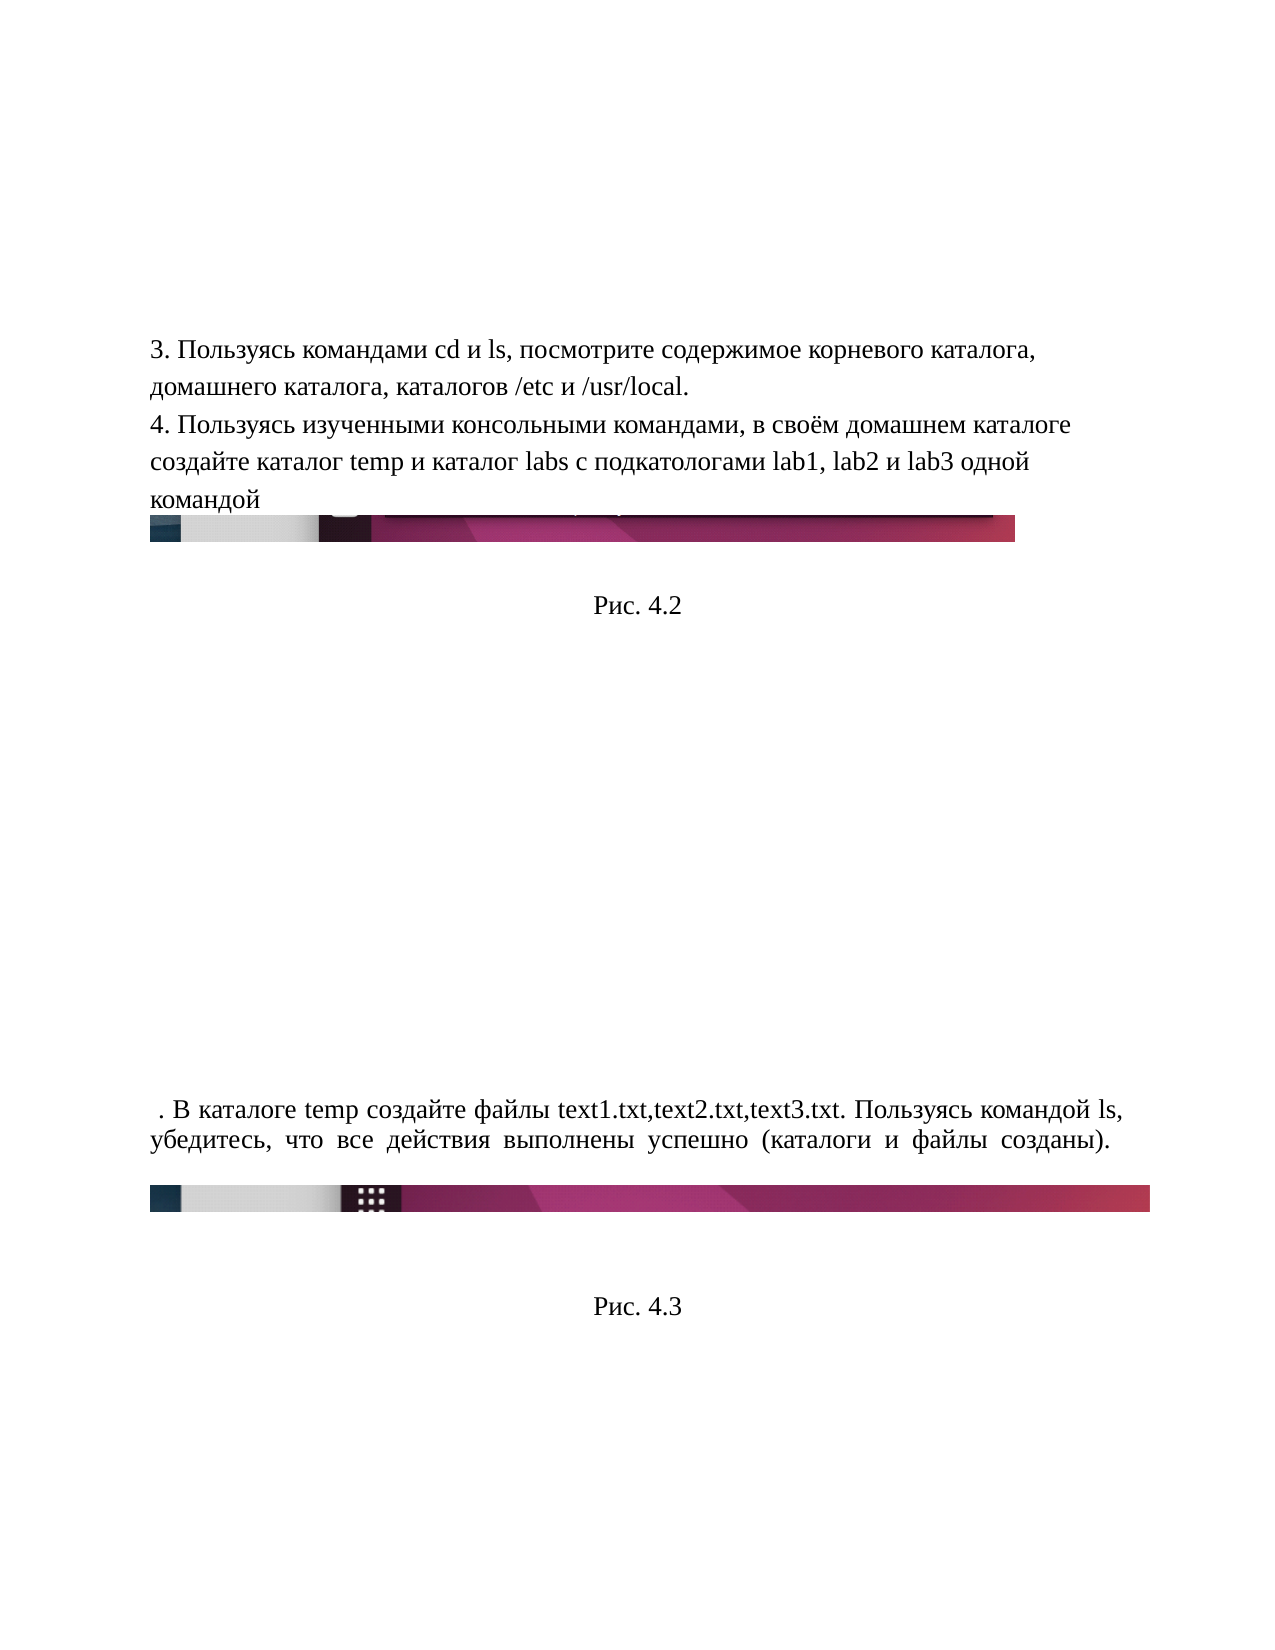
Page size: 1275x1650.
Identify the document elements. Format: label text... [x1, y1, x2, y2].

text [150, 328, 1125, 403]
text Рис. 4.3 [150, 1291, 1125, 1322]
text Рис. 4.2 [150, 590, 1125, 621]
text . В каталоге temp создайте файлы text1.txt,text2.txt,text3.txt. Пользуясь командой ls, убедитесь, что все действия выполнены успешно (каталоги и файлы созданы). [150, 1032, 1125, 1185]
text 4. Пользуясь изученными консольными командами, в своём домашнем каталоге создайте каталог temp и каталог labs с подкатологами lab1, lab2 и lab3 одной командой [150, 403, 1125, 516]
